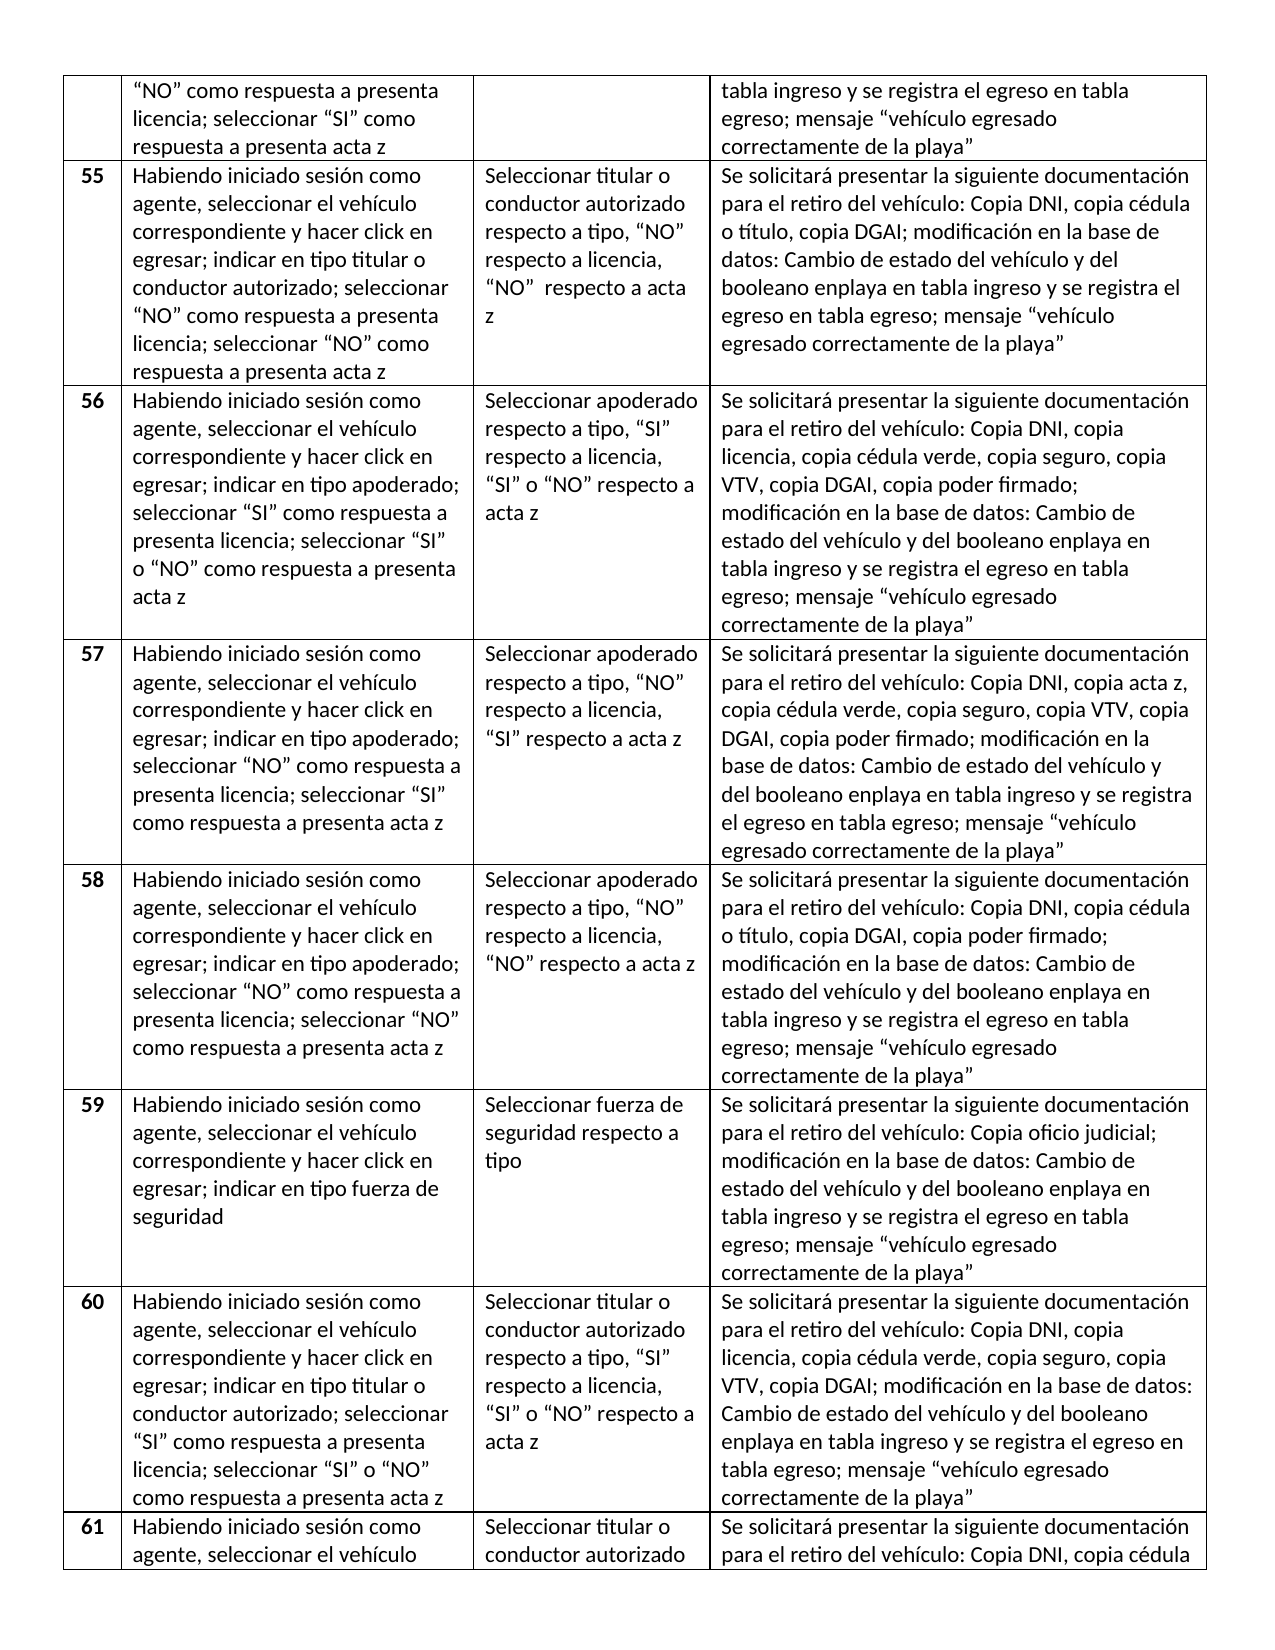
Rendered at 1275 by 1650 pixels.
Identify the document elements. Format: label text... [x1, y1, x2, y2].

table_cell Seleccionar titular o conductor autorizado respecto a tipo, “SI” respecto a licencia, “SI” o “NO” respecto a acta z [474, 1287, 709, 1511]
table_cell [122, 76, 473, 160]
table_cell Habiendo iniciado sesión como agente, seleccionar el vehículo correspondiente y hacer click en egresar; indicar en tipo titular o conductor autorizado; seleccionar “NO” como respuesta a presenta licencia; seleccionar “NO” como respuesta a presenta acta z [122, 161, 473, 385]
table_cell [474, 76, 709, 160]
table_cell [711, 1513, 1206, 1568]
table_cell Seleccionar apoderado respecto a tipo, “SI” respecto a licencia, “SI” o “NO” respecto a acta z [474, 386, 709, 638]
table_cell Se solicitará presentar la siguiente documentación para el retiro del vehículo: Copia DNI, copia cédula o título, copia DGAI; modificación en la base de datos: Cambio de estado del vehículo y del booleano enplaya en tabla ingreso y se registra el egreso en tabla egreso; mensaje “vehículo egresado correctamente de la playa” [711, 161, 1206, 385]
table_cell 60 [64, 1287, 121, 1511]
table_cell Seleccionar apoderado respecto a tipo, “NO” respecto a licencia, “NO” respecto a acta z [474, 865, 709, 1089]
table_cell Se solicitará presentar la siguiente documentación para el retiro del vehículo: Copia DNI, copia licencia, copia cédula verde, copia seguro, copia VTV, copia DGAI, copia poder firmado; modificación en la base de datos: Cambio de estado del vehículo y del booleano enplaya en tabla ingreso y se registra el egreso en tabla egreso; mensaje “vehículo egresado correctamente de la playa” [711, 386, 1206, 638]
table_cell Seleccionar fuerza de seguridad respecto a tipo [474, 1090, 709, 1286]
table_cell 57 [64, 640, 121, 864]
table_cell Se solicitará presentar la siguiente documentación para el retiro del vehículo: Copia oficio judicial; modificación en la base de datos: Cambio de estado del vehículo y del booleano enplaya en tabla ingreso y se registra el egreso en tabla egreso; mensaje “vehículo egresado correctamente de la playa” [711, 1090, 1206, 1286]
table_cell Se solicitará presentar la siguiente documentación para el retiro del vehículo: Copia DNI, copia licencia, copia cédula verde, copia seguro, copia VTV, copia DGAI; modificación en la base de datos: Cambio de estado del vehículo y del booleano enplaya en tabla ingreso y se registra el egreso en tabla egreso; mensaje “vehículo egresado correctamente de la playa” [711, 1287, 1206, 1511]
table_cell 58 [64, 865, 121, 1089]
table_cell Se solicitará presentar la siguiente documentación para el retiro del vehículo: Copia DNI, copia cédula o título, copia DGAI, copia poder firmado; modificación en la base de datos: Cambio de estado del vehículo y del booleano enplaya en tabla ingreso y se registra el egreso en tabla egreso; mensaje “vehículo egresado correctamente de la playa” [711, 865, 1206, 1089]
table_cell Habiendo iniciado sesión como agente, seleccionar el vehículo correspondiente y hacer click en egresar; indicar en tipo fuerza de seguridad [122, 1090, 473, 1286]
table_cell 59 [64, 1090, 121, 1286]
table_cell Se solicitará presentar la siguiente documentación para el retiro del vehículo: Copia DNI, copia acta z, copia cédula verde, copia seguro, copia VTV, copia DGAI, copia poder firmado; modificación en la base de datos: Cambio de estado del vehículo y del booleano enplaya en tabla ingreso y se registra el egreso en tabla egreso; mensaje “vehículo egresado correctamente de la playa” [711, 640, 1206, 864]
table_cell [122, 1513, 473, 1568]
table_cell Seleccionar titular o conductor autorizado respecto a tipo, “NO” respecto a licencia, “NO” respecto a acta z [474, 161, 709, 385]
table_cell 55 [64, 161, 121, 385]
table_cell 54 [64, 76, 121, 160]
table_cell 61 [64, 1513, 121, 1568]
table_cell Habiendo iniciado sesión como agente, seleccionar el vehículo correspondiente y hacer click en egresar; indicar en tipo titular o conductor autorizado; seleccionar “SI” como respuesta a presenta licencia; seleccionar “SI” o “NO” como respuesta a presenta acta z [122, 1287, 473, 1511]
table_cell 56 [64, 386, 121, 638]
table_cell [711, 76, 1206, 160]
table_cell Seleccionar apoderado respecto a tipo, “NO” respecto a licencia, “SI” respecto a acta z [474, 640, 709, 864]
table_cell Habiendo iniciado sesión como agente, seleccionar el vehículo correspondiente y hacer click en egresar; indicar en tipo apoderado; seleccionar “NO” como respuesta a presenta licencia; seleccionar “NO” como respuesta a presenta acta z [122, 865, 473, 1089]
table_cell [474, 1513, 709, 1568]
table_cell Habiendo iniciado sesión como agente, seleccionar el vehículo correspondiente y hacer click en egresar; indicar en tipo apoderado; seleccionar “NO” como respuesta a presenta licencia; seleccionar “SI” como respuesta a presenta acta z [122, 640, 473, 864]
table_cell Habiendo iniciado sesión como agente, seleccionar el vehículo correspondiente y hacer click en egresar; indicar en tipo apoderado; seleccionar “SI” como respuesta a presenta licencia; seleccionar “SI” o “NO” como respuesta a presenta acta z [122, 386, 473, 638]
